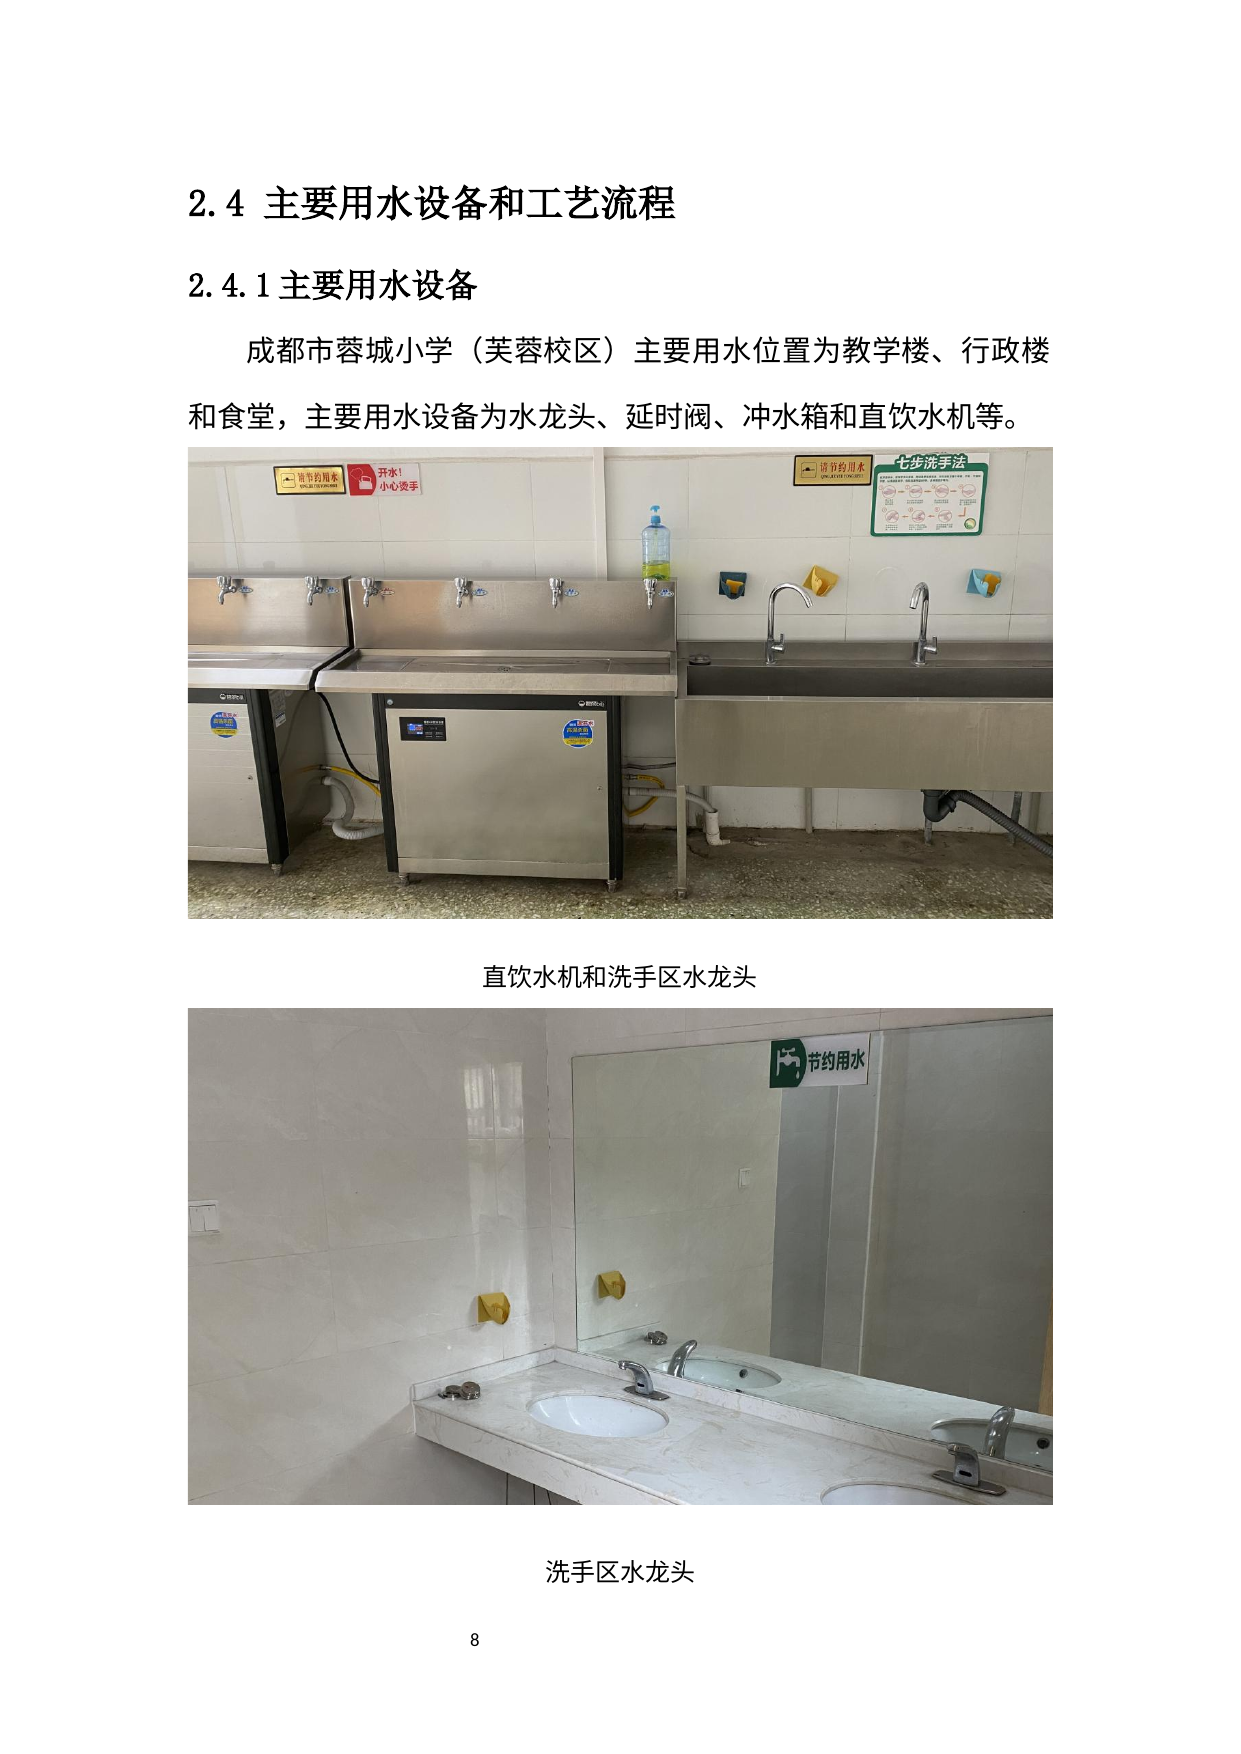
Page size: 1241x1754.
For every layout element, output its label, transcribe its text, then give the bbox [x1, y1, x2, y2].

picture [187, 447, 1053, 919]
text 成都市蓉城小学（芙蓉校区）主要用水位置为教学楼、行政楼和食堂，主要用水设备为水龙头、延时阀、冲水箱和直饮水机等。 [188, 315, 1052, 447]
text 2.4 主要用水设备和工艺流程 [188, 167, 1052, 233]
picture [187, 1008, 1053, 1505]
text 2.4.1主要用水设备 [188, 249, 1052, 315]
text 洗手区水龙头 [188, 1537, 1052, 1603]
text 直饮水机和洗手区水龙头 [188, 943, 1052, 1008]
